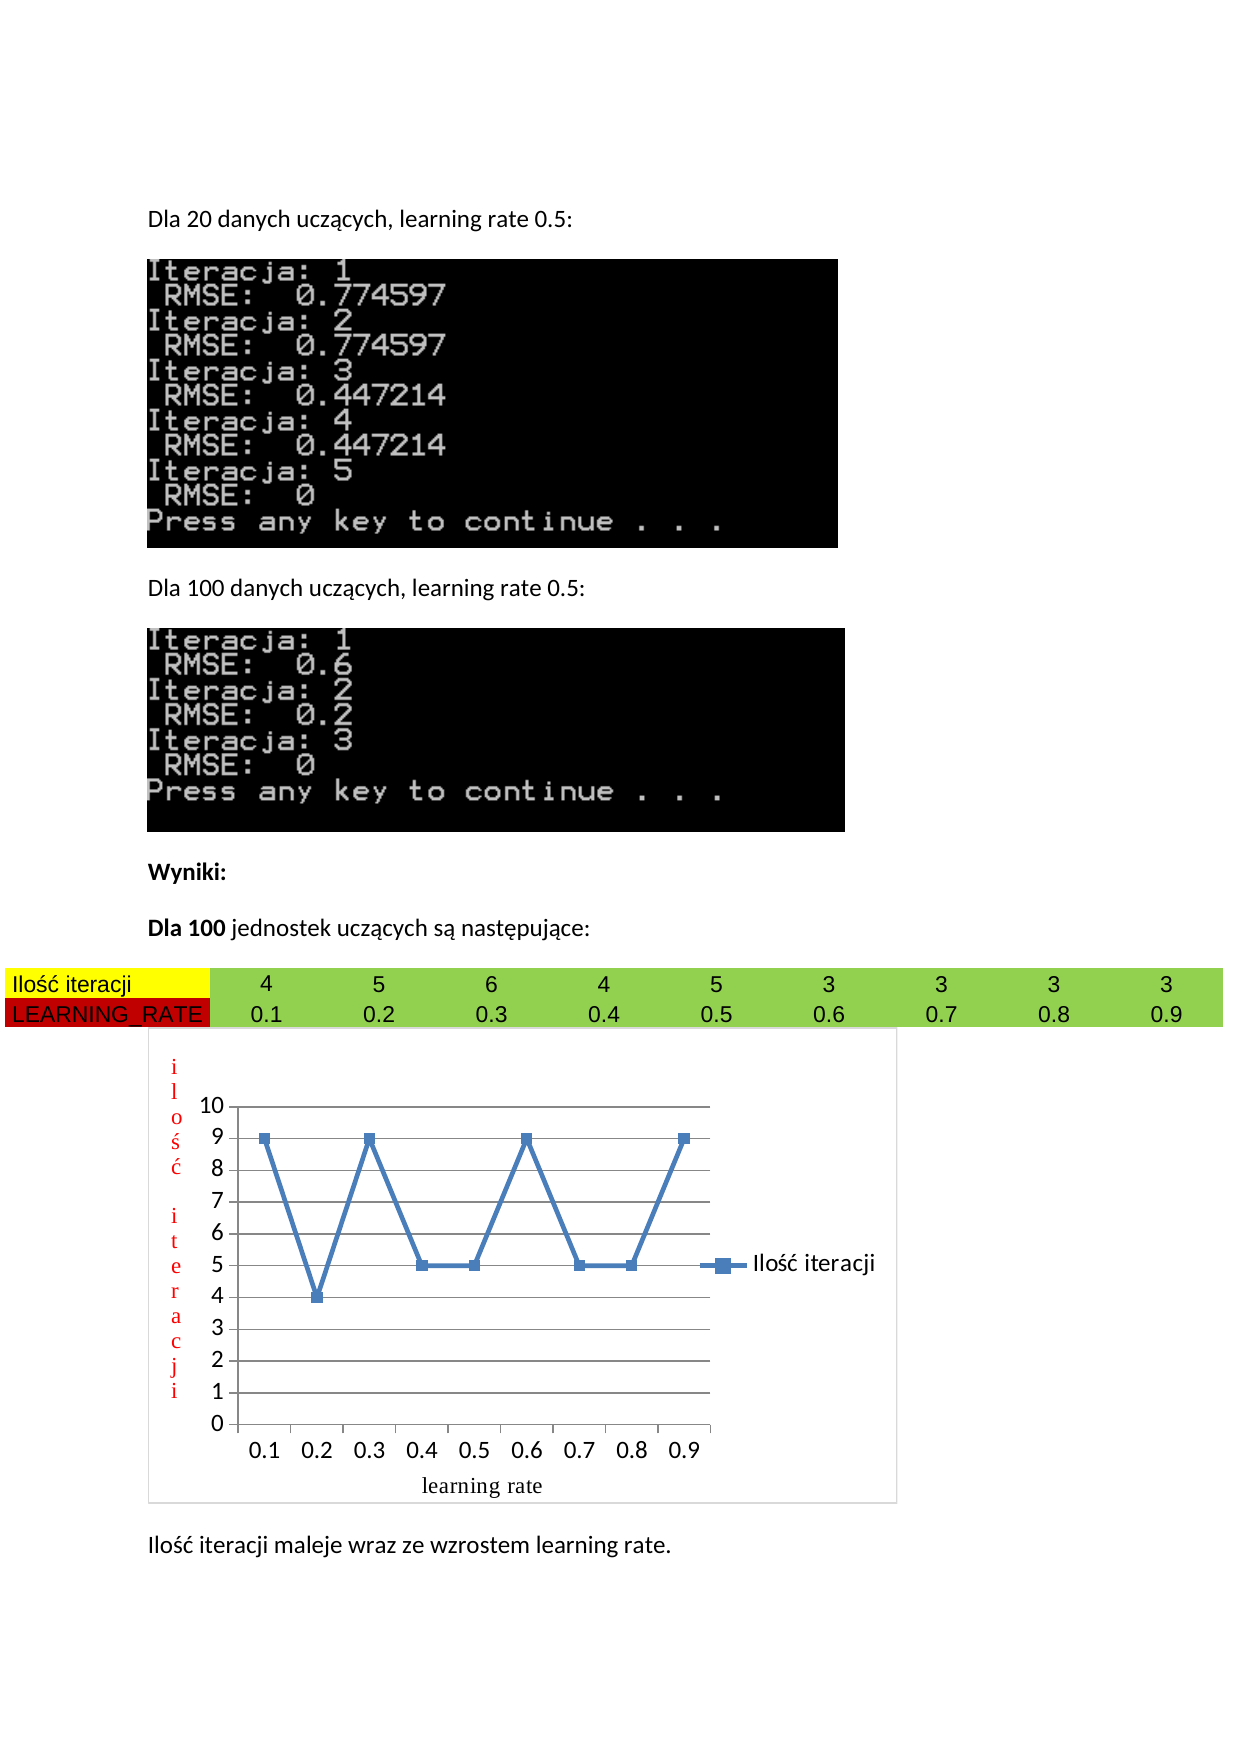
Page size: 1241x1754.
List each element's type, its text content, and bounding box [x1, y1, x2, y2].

table_cell 0.2 [323, 998, 435, 1027]
table_cell 0.9 [1110, 998, 1223, 1027]
table_cell 0.8 [998, 998, 1110, 1027]
table_cell 0.4 [548, 998, 660, 1027]
table_header 3 [885, 968, 998, 998]
text Wyniki: [148, 856, 1093, 887]
text Dla 100 danych uczących, learning rate 0.5: [148, 572, 1093, 603]
table_header 4 [210, 968, 323, 998]
table_header 3 [773, 968, 885, 998]
table_cell 0.3 [435, 998, 548, 1027]
table_header 6 [435, 968, 548, 998]
table_header Ilość iteracji [5, 968, 210, 998]
table_cell 0.1 [210, 998, 323, 1027]
table_header 3 [998, 968, 1110, 998]
table_header 4 [548, 968, 660, 998]
table_cell 0.5 [660, 998, 773, 1027]
table_header 3 [1110, 968, 1223, 998]
table_cell LEARNING_RATE [5, 998, 210, 1027]
text Dla 20 danych uczących, learning rate 0.5: [148, 203, 1093, 234]
picture [147, 259, 838, 548]
table_cell 0.6 [773, 998, 885, 1027]
table_header 5 [323, 968, 435, 998]
table_cell 0.7 [885, 998, 998, 1027]
picture [147, 628, 845, 832]
text Dla 100 jednostek uczących są następujące: [148, 912, 1093, 943]
text Ilość iteracji maleje wraz ze wzrostem learning rate. [148, 1529, 1093, 1559]
table_header 5 [660, 968, 773, 998]
